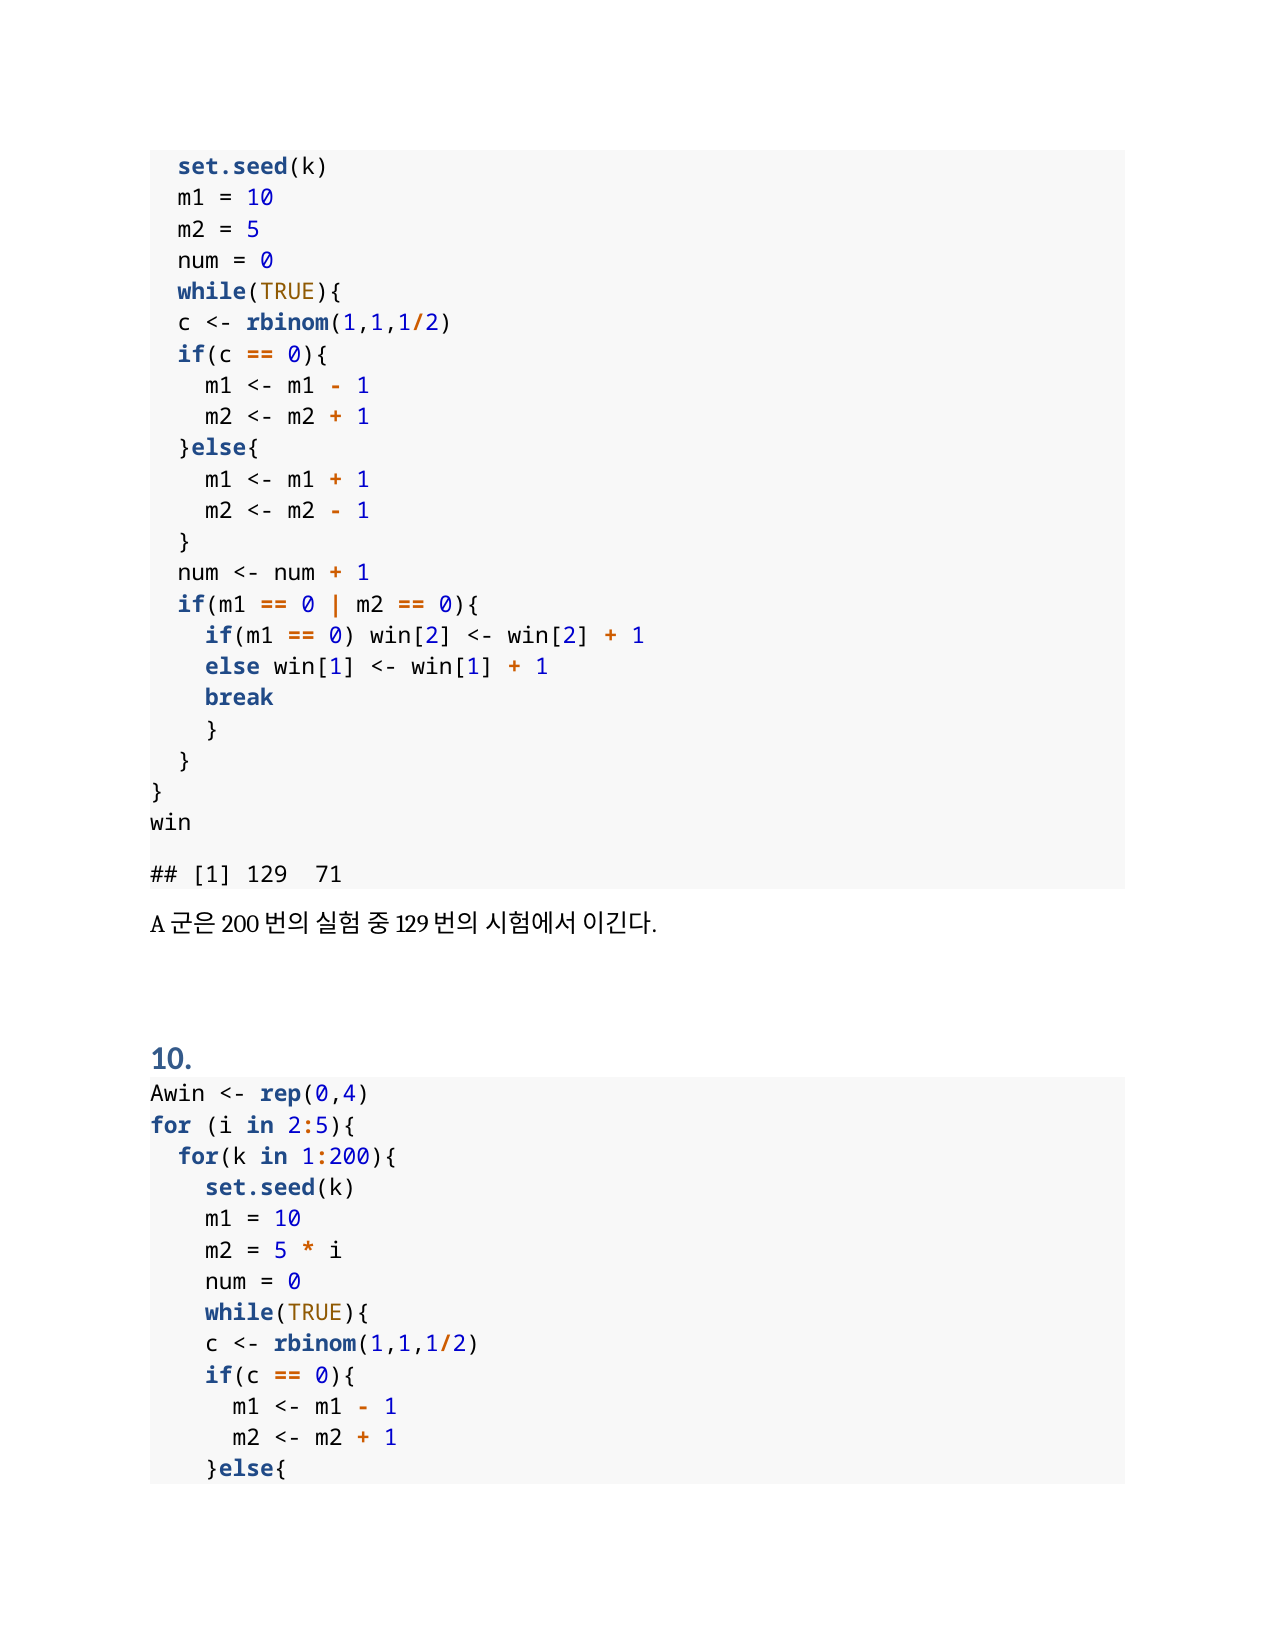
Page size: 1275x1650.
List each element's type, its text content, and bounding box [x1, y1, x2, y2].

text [150, 1077, 1125, 1484]
text ## [1] 129 71 [150, 858, 1125, 889]
text A군은 200번의 실험 중 129번의 시험에서 이긴다. [150, 910, 1125, 939]
subtitle 10. [150, 1037, 1125, 1077]
